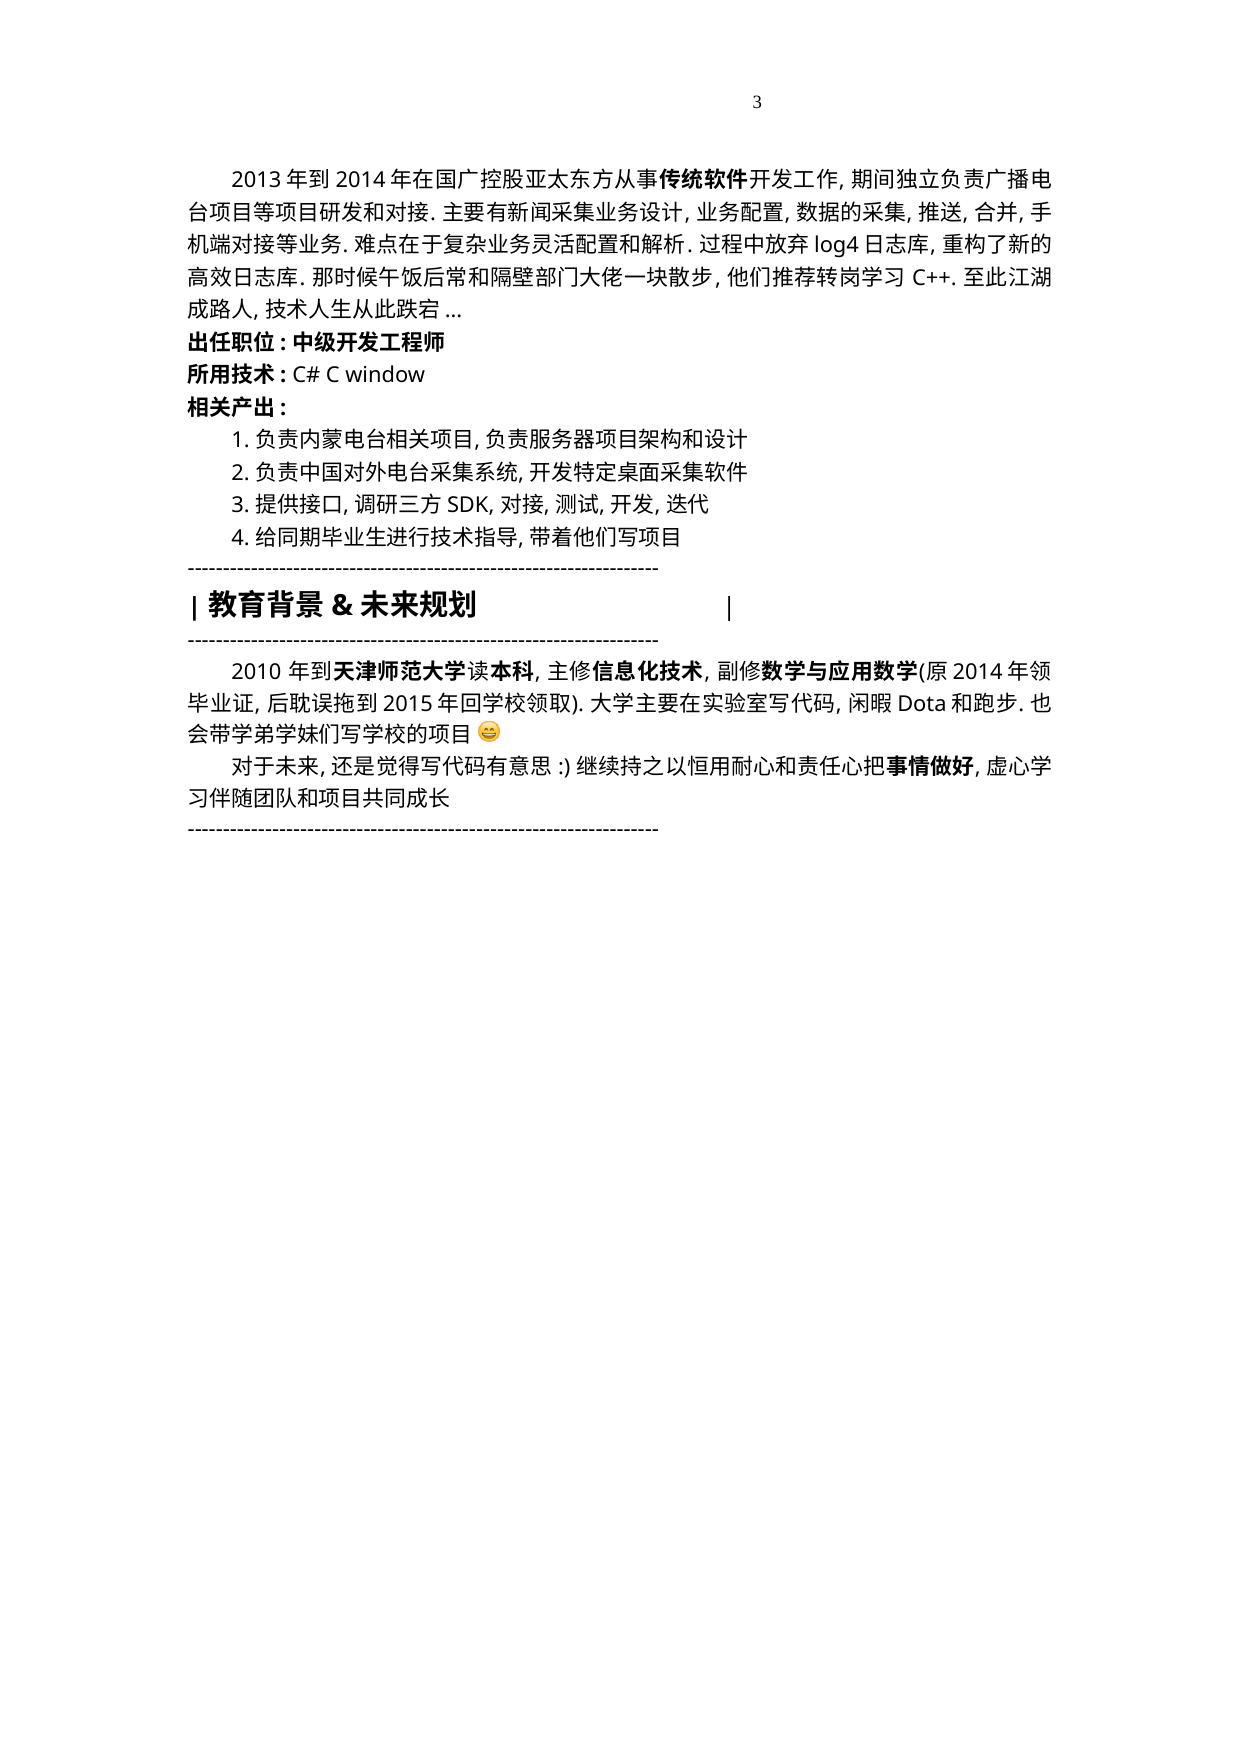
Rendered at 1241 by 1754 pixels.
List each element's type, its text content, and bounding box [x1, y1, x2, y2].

text 3. 提供接口, 调研三方 SDK, 对接, 测试, 开发, 迭代 [187, 487, 1053, 519]
text 出任职位 : 中级开发工程师 [187, 324, 1053, 357]
text 对于未来, 还是觉得写代码有意思 :) 继续持之以恒用耐心和责任心把事情做好, 虚心学习伴随团队和项目共同成长 [187, 749, 1053, 813]
text ------------------------------------------------------------------- [187, 813, 1053, 842]
text ------------------------------------------------------------------- [187, 552, 1053, 582]
text 2010 年到天津师范大学读本科, 主修信息化技术, 副修数学与应用数学(原2014年领毕业证, 后耽误拖到2015年回学校领取). 大学主要在实验室写代码, 闲暇Dota和跑步. 也会带学弟学妹们写学校的项目 [187, 654, 1053, 749]
text 相关产出 : [187, 389, 1053, 422]
text ------------------------------------------------------------------- [187, 624, 1053, 654]
text 4. 给同期毕业生进行技术指导, 带着他们写项目 [187, 519, 1053, 552]
picture [476, 719, 501, 743]
text | 教育背景 & 未来规划 | [187, 582, 1053, 624]
text 2. 负责中国对外电台采集系统, 开发特定桌面采集软件 [187, 454, 1053, 487]
text 1. 负责内蒙电台相关项目, 负责服务器项目架构和设计 [187, 422, 1053, 454]
text 所用技术 : C# C window [187, 357, 1053, 389]
text 2013年到2014年在国广控股亚太东方从事传统软件开发工作, 期间独立负责广播电台项目等项目研发和对接. 主要有新闻采集业务设计, 业务配置, 数据的采集, 推送, 合并, 手机端对接等业务. 难点在于复杂业务灵活配置和解析. 过程中放弃log4日志库, 重构了新的高效日志库. 那时候午饭后常和隔壁部门大佬一块散步, 他们推荐转岗学习 C++. 至此江湖成路人, 技术人生从此跌宕 ... [187, 162, 1053, 324]
